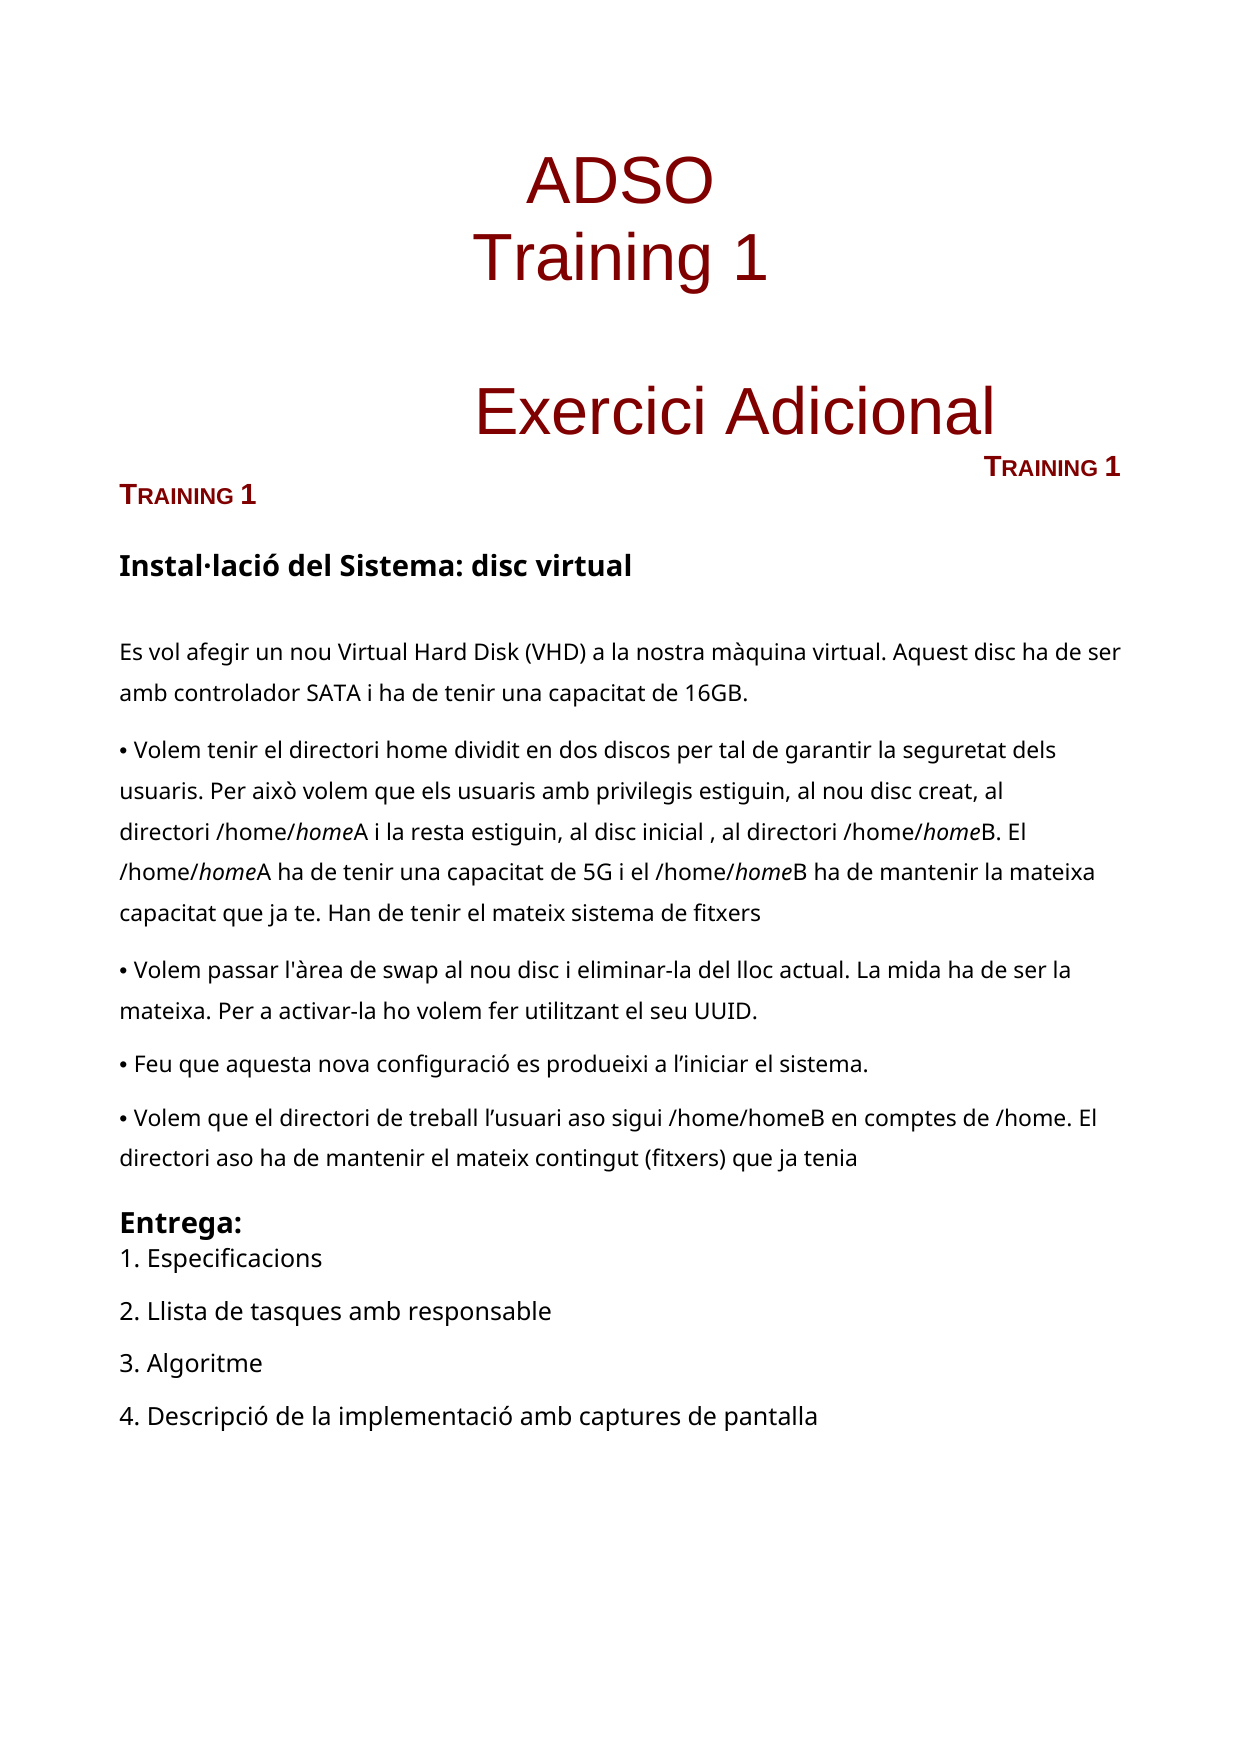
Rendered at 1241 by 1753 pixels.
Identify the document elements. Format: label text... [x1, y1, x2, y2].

text TRAINING 1 [119, 482, 1122, 510]
text • Volem tenir el directori home dividit en dos discos per tal de garantir la seguretat dels usuaris. Per això volem que els usuaris amb privilegis estiguin, al nou disc creat, al directori /home/homeA i la resta estiguin, al disc inicial , al directori /home/homeB. El /home/homeA ha de tenir una capacitat de 5G i el /home/homeB ha de mantenir la mateixa capacitat que ja te. Han de tenir el mateix sistema de fitxers [119, 734, 1122, 928]
text Exercici Adicional [119, 372, 996, 449]
text 3. Algoritme [119, 1350, 1122, 1378]
text • Feu que aquesta nova configuració es produeixi a l’iniciar el sistema. [119, 1052, 1122, 1078]
text TRAINING 1 [119, 449, 1121, 482]
text Instal·lació del Sistema: disc virtual [119, 550, 1122, 583]
text • Volem que el directori de treball l’usuari aso sigui /home/homeB en comptes de /home. El directori aso ha de mantenir el mateix contingut (fitxers) que ja tenia [119, 1101, 1122, 1173]
text Es vol afegir un nou Virtual Hard Disk (VHD) a la nostra màquina virtual. Aquest disc ha de ser amb controlador SATA i ha de tenir una capacitat de 16GB. [119, 636, 1122, 708]
text 2. Llista de tasques amb responsable [119, 1298, 1122, 1326]
text 1. Especificacions [119, 1246, 1122, 1273]
text 4. Descripció de la implementació amb captures de pantalla [119, 1403, 1122, 1431]
text Entrega: [119, 1207, 1122, 1239]
text Training 1 [119, 218, 1122, 295]
text • Volem passar l'àrea de swap al nou disc i eliminar-la del lloc actual. La mida ha de ser la mateixa. Per a activar-la ho volem fer utilitzant el seu UUID. [119, 954, 1122, 1026]
text ADSO [119, 141, 1122, 218]
